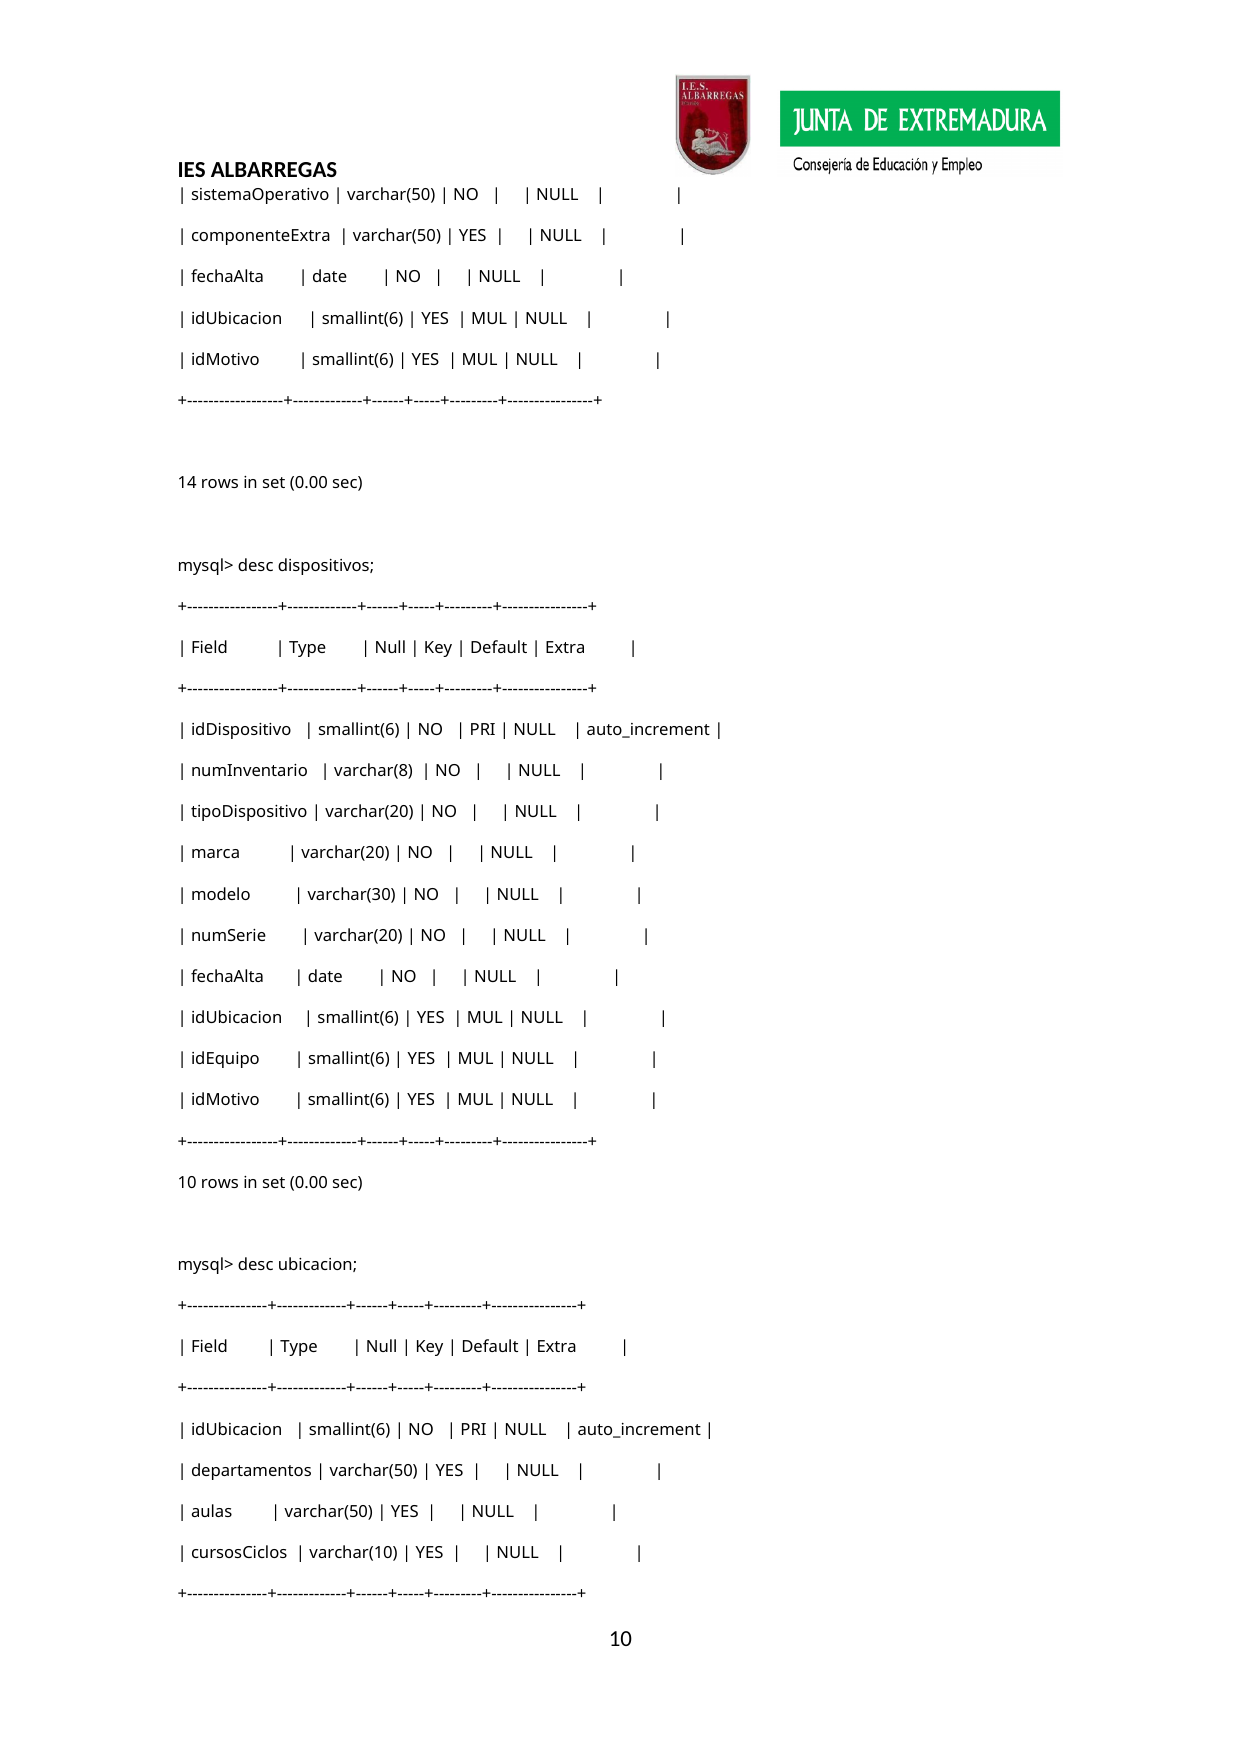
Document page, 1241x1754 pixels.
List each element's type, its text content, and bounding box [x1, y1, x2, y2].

text +---------------+-------------+------+-----+---------+----------------+ [177, 1582, 1063, 1604]
text | cursosCiclos | varchar(10) | YES | | NULL | | [177, 1541, 1063, 1563]
text | sistemaOperativo | varchar(50) | NO | | NULL | | [177, 183, 1063, 206]
text | fechaAlta | date | NO | | NULL | | [177, 964, 1063, 987]
text | idEquipo | smallint(6) | YES | MUL | NULL | | [177, 1047, 1063, 1069]
text | tipoDispositivo | varchar(20) | NO | | NULL | | [177, 800, 1063, 823]
text 14 rows in set (0.00 sec) [177, 471, 1063, 493]
text | Field | Type | Null | Key | Default | Extra | [177, 635, 1063, 658]
text +-----------------+-------------+------+-----+---------+----------------+ [177, 594, 1063, 617]
text | departamentos | varchar(50) | YES | | NULL | | [177, 1458, 1063, 1481]
text | idUbicacion | smallint(6) | NO | PRI | NULL | auto_increment | [177, 1417, 1063, 1440]
text | idUbicacion | smallint(6) | YES | MUL | NULL | | [177, 1006, 1063, 1028]
text mysql> desc ubicacion; [177, 1253, 1063, 1275]
text | Field | Type | Null | Key | Default | Extra | [177, 1335, 1063, 1358]
text | componenteExtra | varchar(50) | YES | | NULL | | [177, 224, 1063, 247]
text | numSerie | varchar(20) | NO | | NULL | | [177, 923, 1063, 946]
text | marca | varchar(20) | NO | | NULL | | [177, 841, 1063, 864]
text | idUbicacion | smallint(6) | YES | MUL | NULL | | [177, 306, 1063, 329]
text | idMotivo | smallint(6) | YES | MUL | NULL | | [177, 1088, 1063, 1111]
text | aulas | varchar(50) | YES | | NULL | | [177, 1499, 1063, 1522]
text | idDispositivo | smallint(6) | NO | PRI | NULL | auto_increment | [177, 718, 1063, 740]
text +------------------+-------------+------+-----+---------+----------------+ [177, 388, 1063, 411]
picture [674, 73, 752, 177]
text 10 rows in set (0.00 sec) [177, 1170, 1063, 1193]
text +---------------+-------------+------+-----+---------+----------------+ [177, 1294, 1063, 1316]
text +-----------------+-------------+------+-----+---------+----------------+ [177, 677, 1063, 699]
text | modelo | varchar(30) | NO | | NULL | | [177, 882, 1063, 905]
picture [776, 88, 1063, 177]
text | fechaAlta | date | NO | | NULL | | [177, 265, 1063, 288]
text | numInventario | varchar(8) | NO | | NULL | | [177, 759, 1063, 782]
text | idMotivo | smallint(6) | YES | MUL | NULL | | [177, 347, 1063, 370]
text mysql> desc dispositivos; [177, 553, 1063, 576]
text +-----------------+-------------+------+-----+---------+----------------+ [177, 1129, 1063, 1152]
text +---------------+-------------+------+-----+---------+----------------+ [177, 1376, 1063, 1399]
